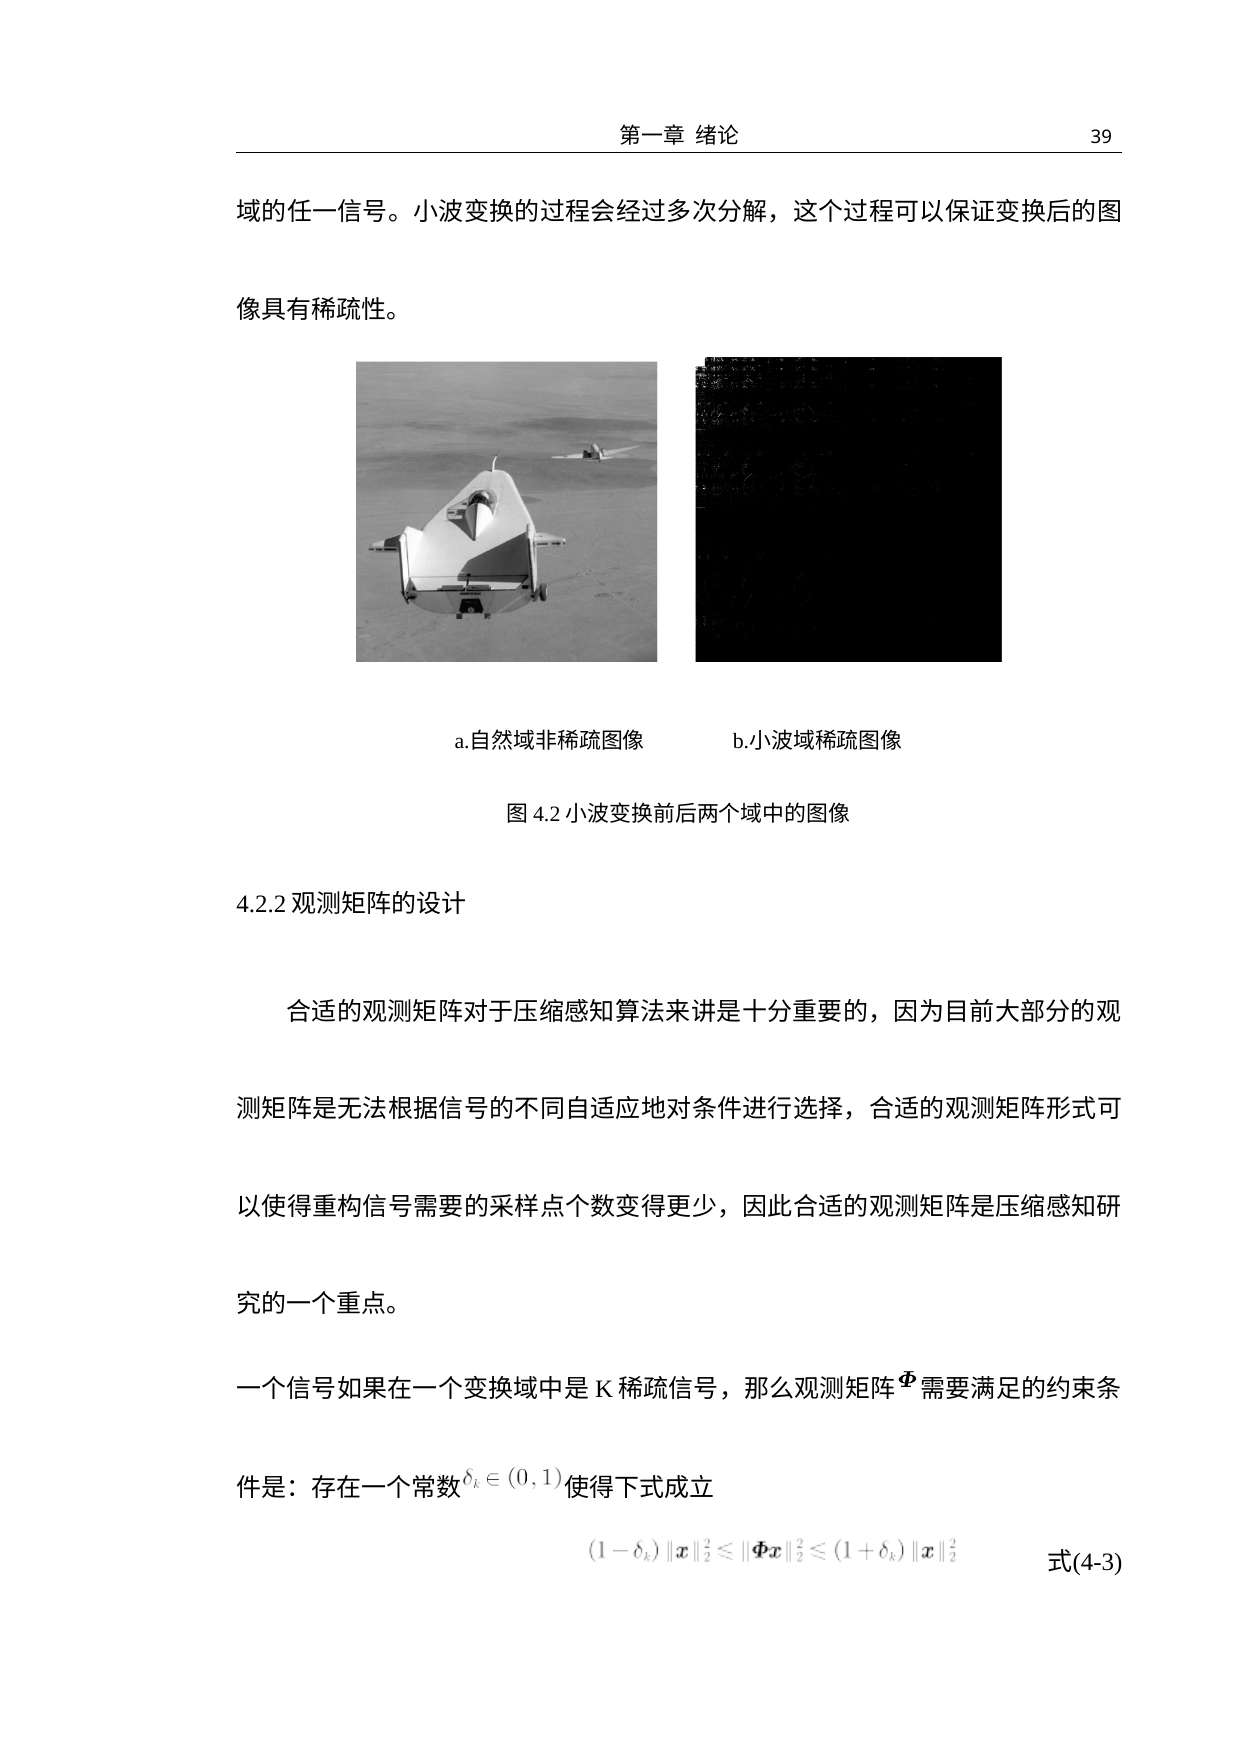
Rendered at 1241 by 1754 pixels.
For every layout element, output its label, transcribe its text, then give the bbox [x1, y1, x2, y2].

subtitle 4.2.2观测矩阵的设计 [236, 869, 1122, 934]
text a.自然域非稀疏图像 b.小波域稀疏图像 [234, 722, 1122, 755]
text 合适的观测矩阵对于压缩感知算法来讲是十分重要的，因为目前大部分的观测矩阵是无法根据信号的不同自适应地对条件进行选择，合适的观测矩阵形式可以使得重构信号需要的采样点个数变得更少，因此合适的观测矩阵是压缩感知研究的一个重点。 [236, 977, 1122, 1334]
text 一个信号如果在一个变换域中是K稀疏信号，那么观测矩阵需要满足的约束条件是：存在一个常数使得下式成立 [236, 1353, 1122, 1515]
text 图4.2 小波变换前后两个域中的图像 [234, 796, 1122, 828]
picture [695, 357, 1003, 662]
picture [356, 361, 658, 662]
text 式(4-3) [236, 1533, 1122, 1598]
